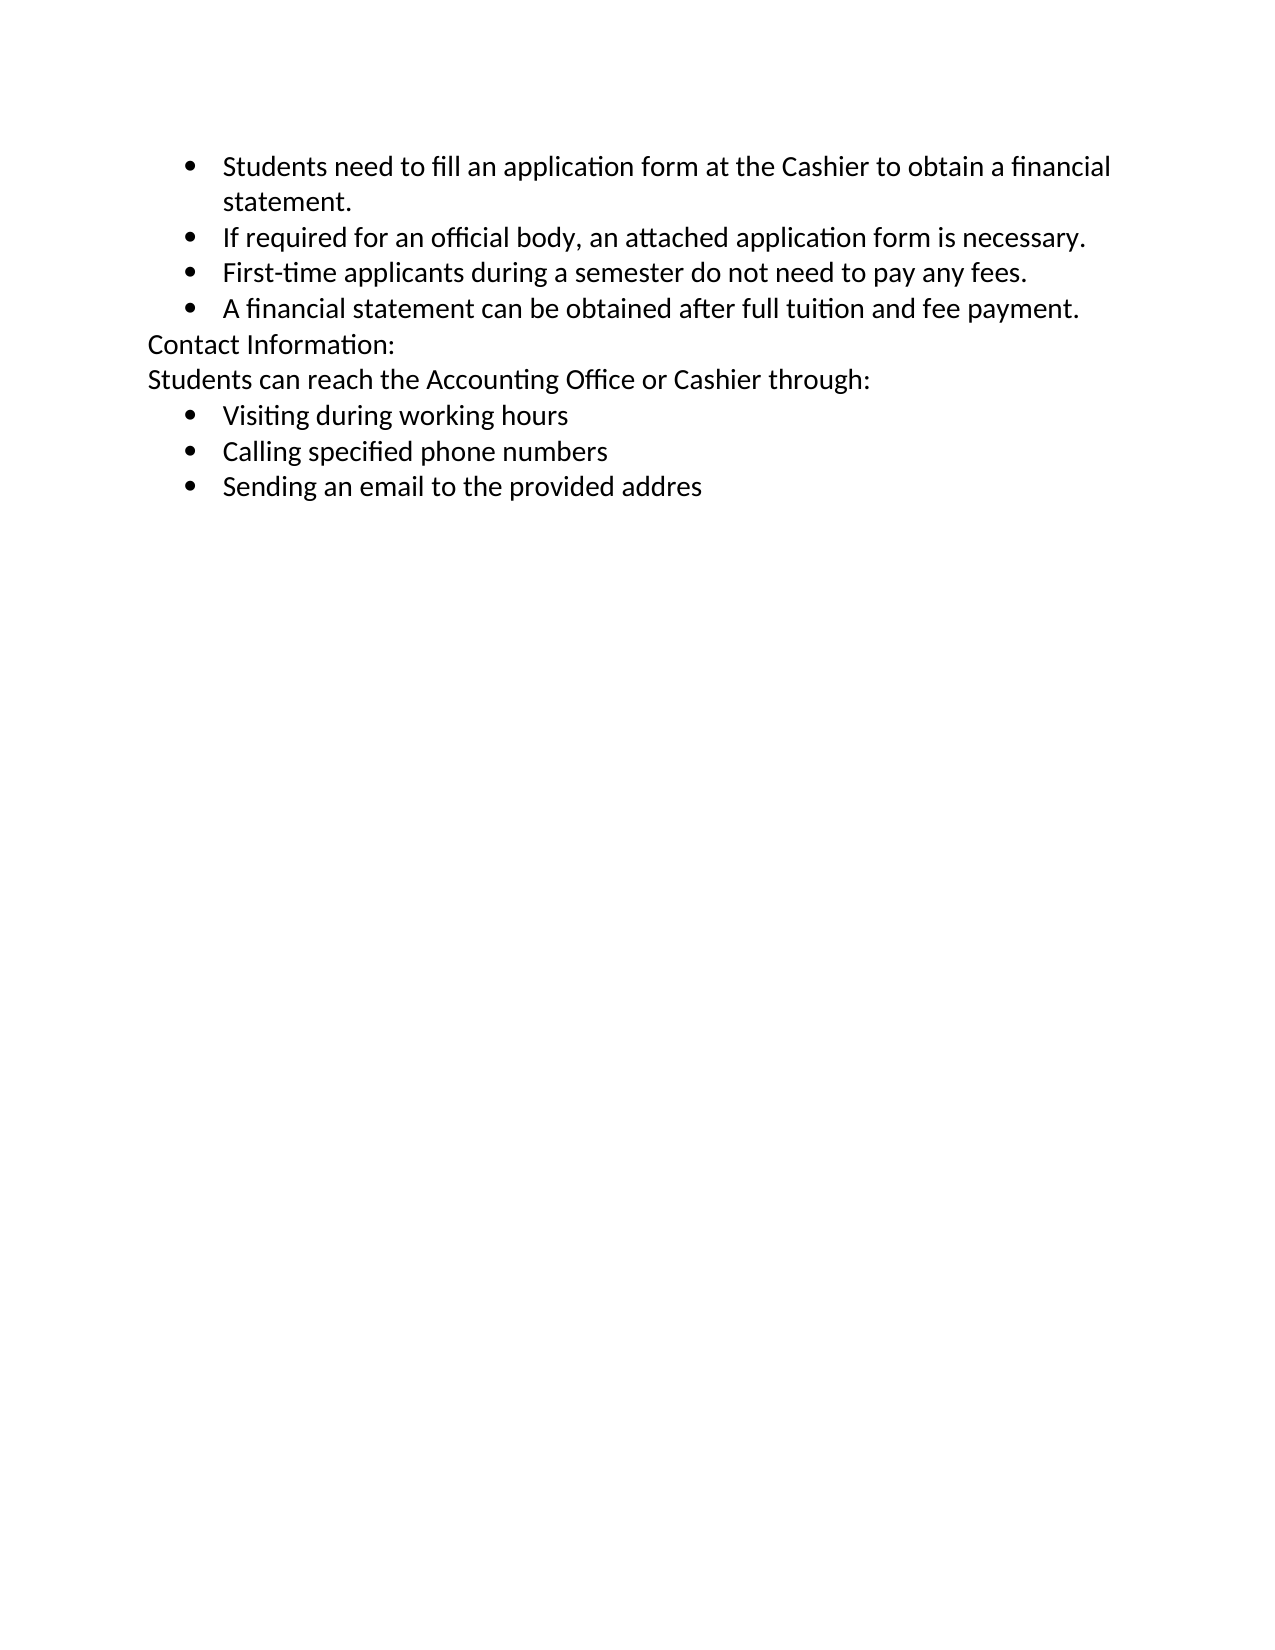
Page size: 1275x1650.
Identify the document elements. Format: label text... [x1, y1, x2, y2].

list Visiting during working hours [185, 397, 1127, 433]
list Students need to fill an application form at the Cashier to obtain a financial statement. [185, 148, 1127, 219]
text Contact Information: [148, 326, 1127, 361]
list Calling specified phone numbers [185, 433, 1127, 468]
list A financial statement can be obtained after full tuition and fee payment. [185, 290, 1127, 326]
list Sending an email to the provided addres [185, 468, 1127, 504]
list If required for an official body, an attached application form is necessary. [185, 219, 1127, 254]
text Students can reach the Accounting Office or Cashier through: [148, 361, 1127, 397]
list First-time applicants during a semester do not need to pay any fees. [185, 254, 1127, 290]
